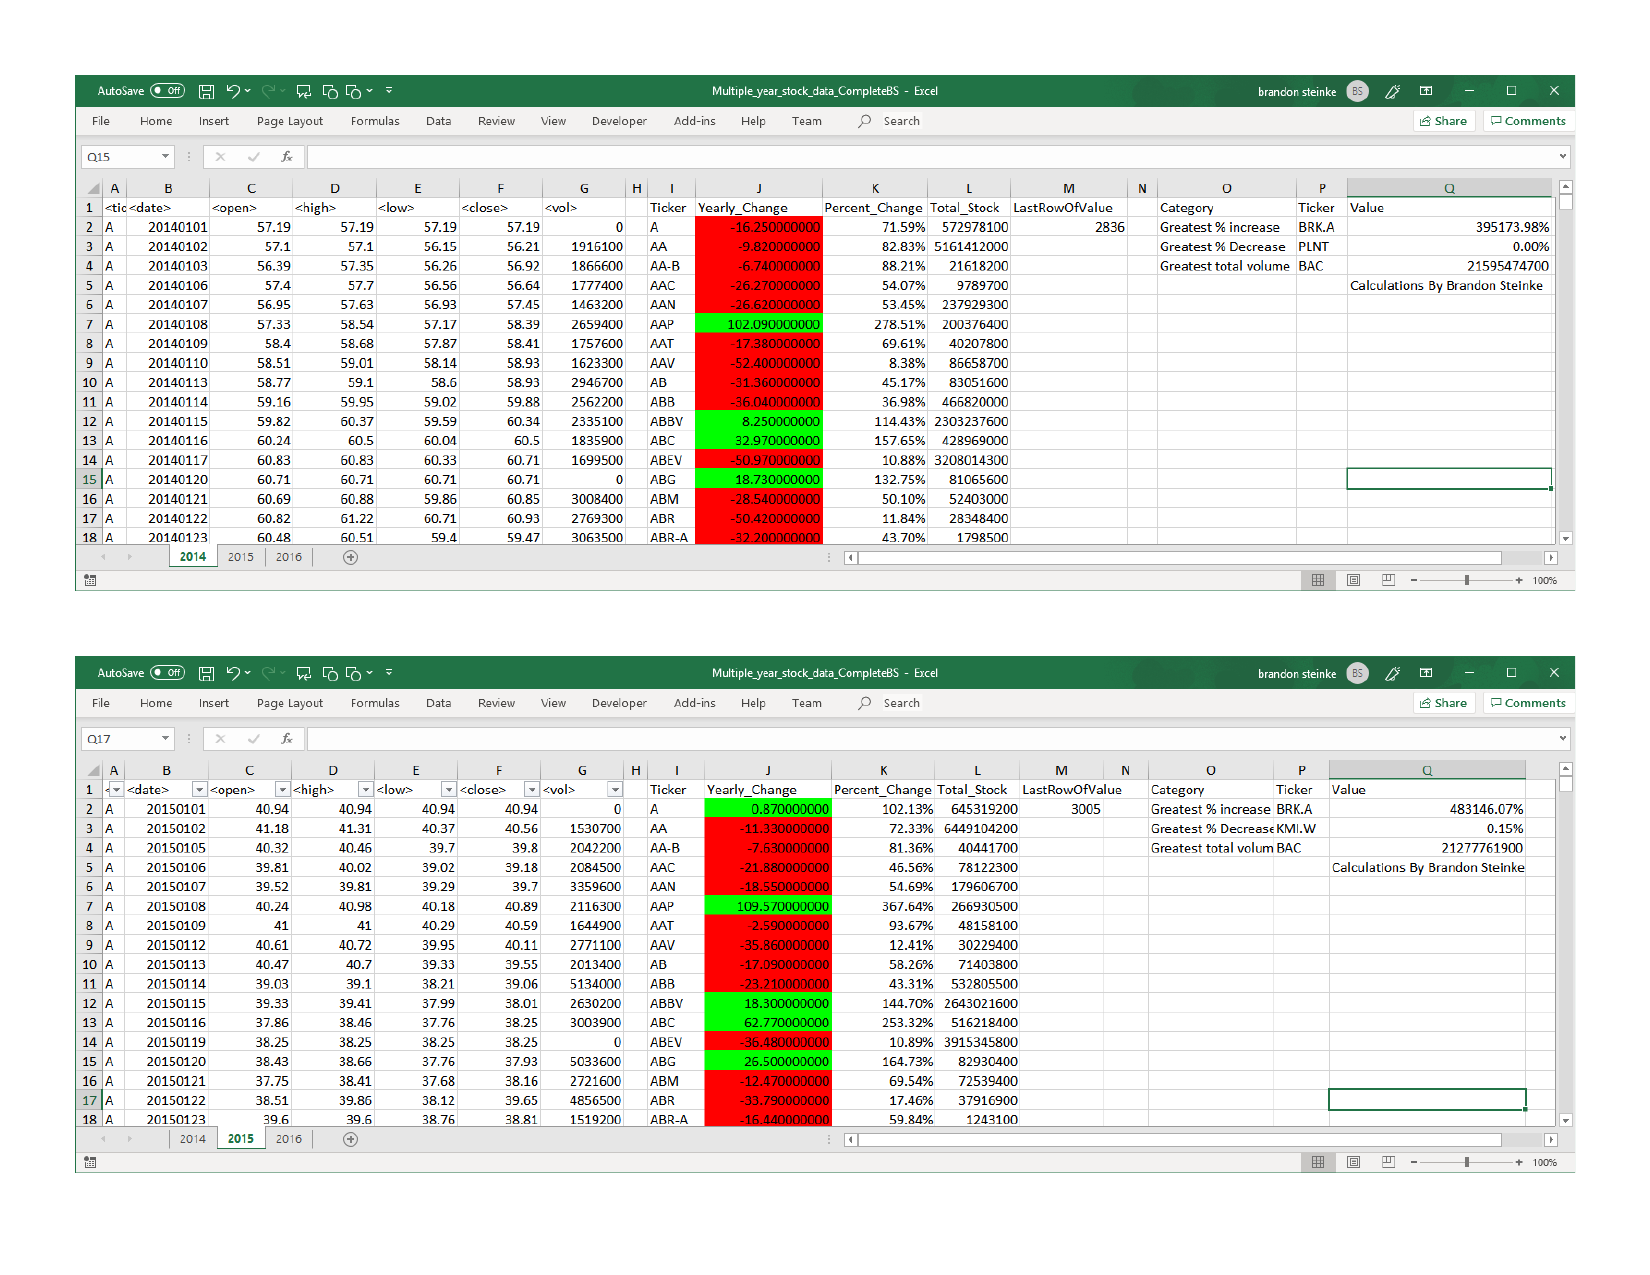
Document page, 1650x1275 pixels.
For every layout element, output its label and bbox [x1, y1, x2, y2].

picture [75, 75, 1575, 591]
picture [75, 656, 1575, 1173]
